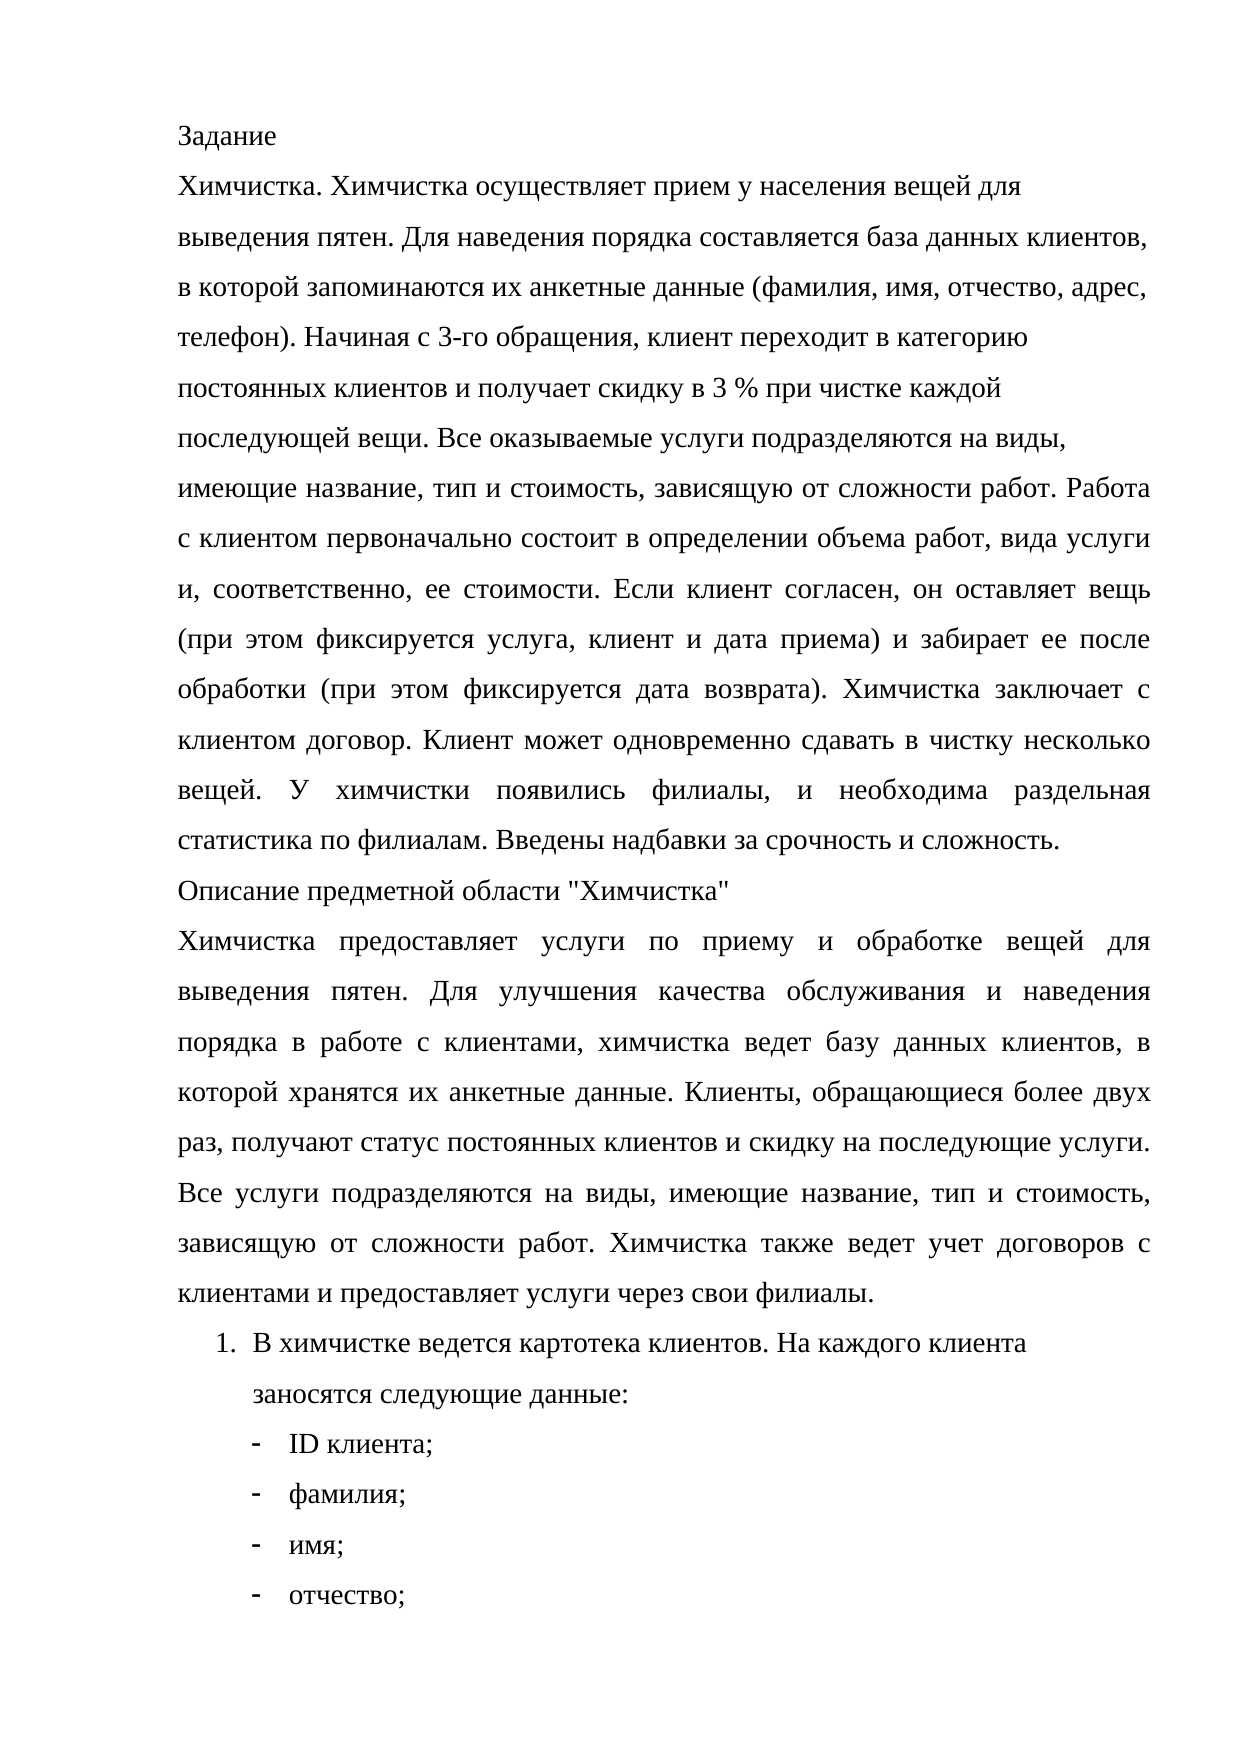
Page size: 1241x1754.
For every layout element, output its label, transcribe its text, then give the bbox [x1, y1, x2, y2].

text выведения пятен. Для наведения порядка составляется база данных клиентов, [177, 219, 1152, 252]
text постоянных клиентов и получает скидку в 3 % при чистке каждой [177, 370, 1152, 403]
text Химчистка. Химчистка осуществляет прием у населения вещей для [177, 168, 1152, 202]
list ID клиента; [251, 1426, 1152, 1460]
text Описание предметной области "Химчистка" [177, 873, 1152, 906]
list отчество; [251, 1577, 1152, 1611]
text последующей вещи. Все оказываемые услуги подразделяются на виды, [177, 420, 1152, 453]
text Химчистка предоставляет услуги по приему и обработке вещей для выведения пятен. Для улучшения качества обслуживания и наведения порядка в работе с клиентами, химчистка ведет базу данных клиентов, в которой хранятся их анкетные данные. Клиенты, обращающиеся более двух раз, получают статус постоянных клиентов и скидку на последующие услуги. Все услуги подразделяются на виды, имеющие название, тип и стоимость, зависящую от сложности работ. Химчистка также ведет учет договоров с клиентами и предоставляет услуги через свои филиалы. [177, 923, 1152, 1309]
text телефон). Начиная с 3-го обращения, клиент переходит в категорию [177, 319, 1152, 353]
list имя; [251, 1527, 1152, 1561]
text Задание [177, 118, 1152, 152]
text имеющие название, тип и стоимость, зависящую от сложности работ. Работа с клиентом первоначально состоит в определении объема работ, вида услуги и, соответственно, ее стоимости. Если клиент согласен, он оставляет вещь (при этом фиксируется услуга, клиент и дата приема) и забирает ее после обработки (при этом фиксируется дата возврата). Химчистка заключает с клиентом договор. Клиент может одновременно сдавать в чистку несколько вещей. У химчистки появились филиалы, и необходима раздельная статистика по филиалам. Введены надбавки за срочность и сложность. [177, 470, 1152, 856]
text в которой запоминаются их анкетные данные (фамилия, имя, отчество, адрес, [177, 269, 1152, 303]
list фамилия; [251, 1477, 1152, 1510]
list В химчистке ведется картотека клиентов. На каждого клиента заносятся следующие данные: [215, 1326, 1152, 1409]
